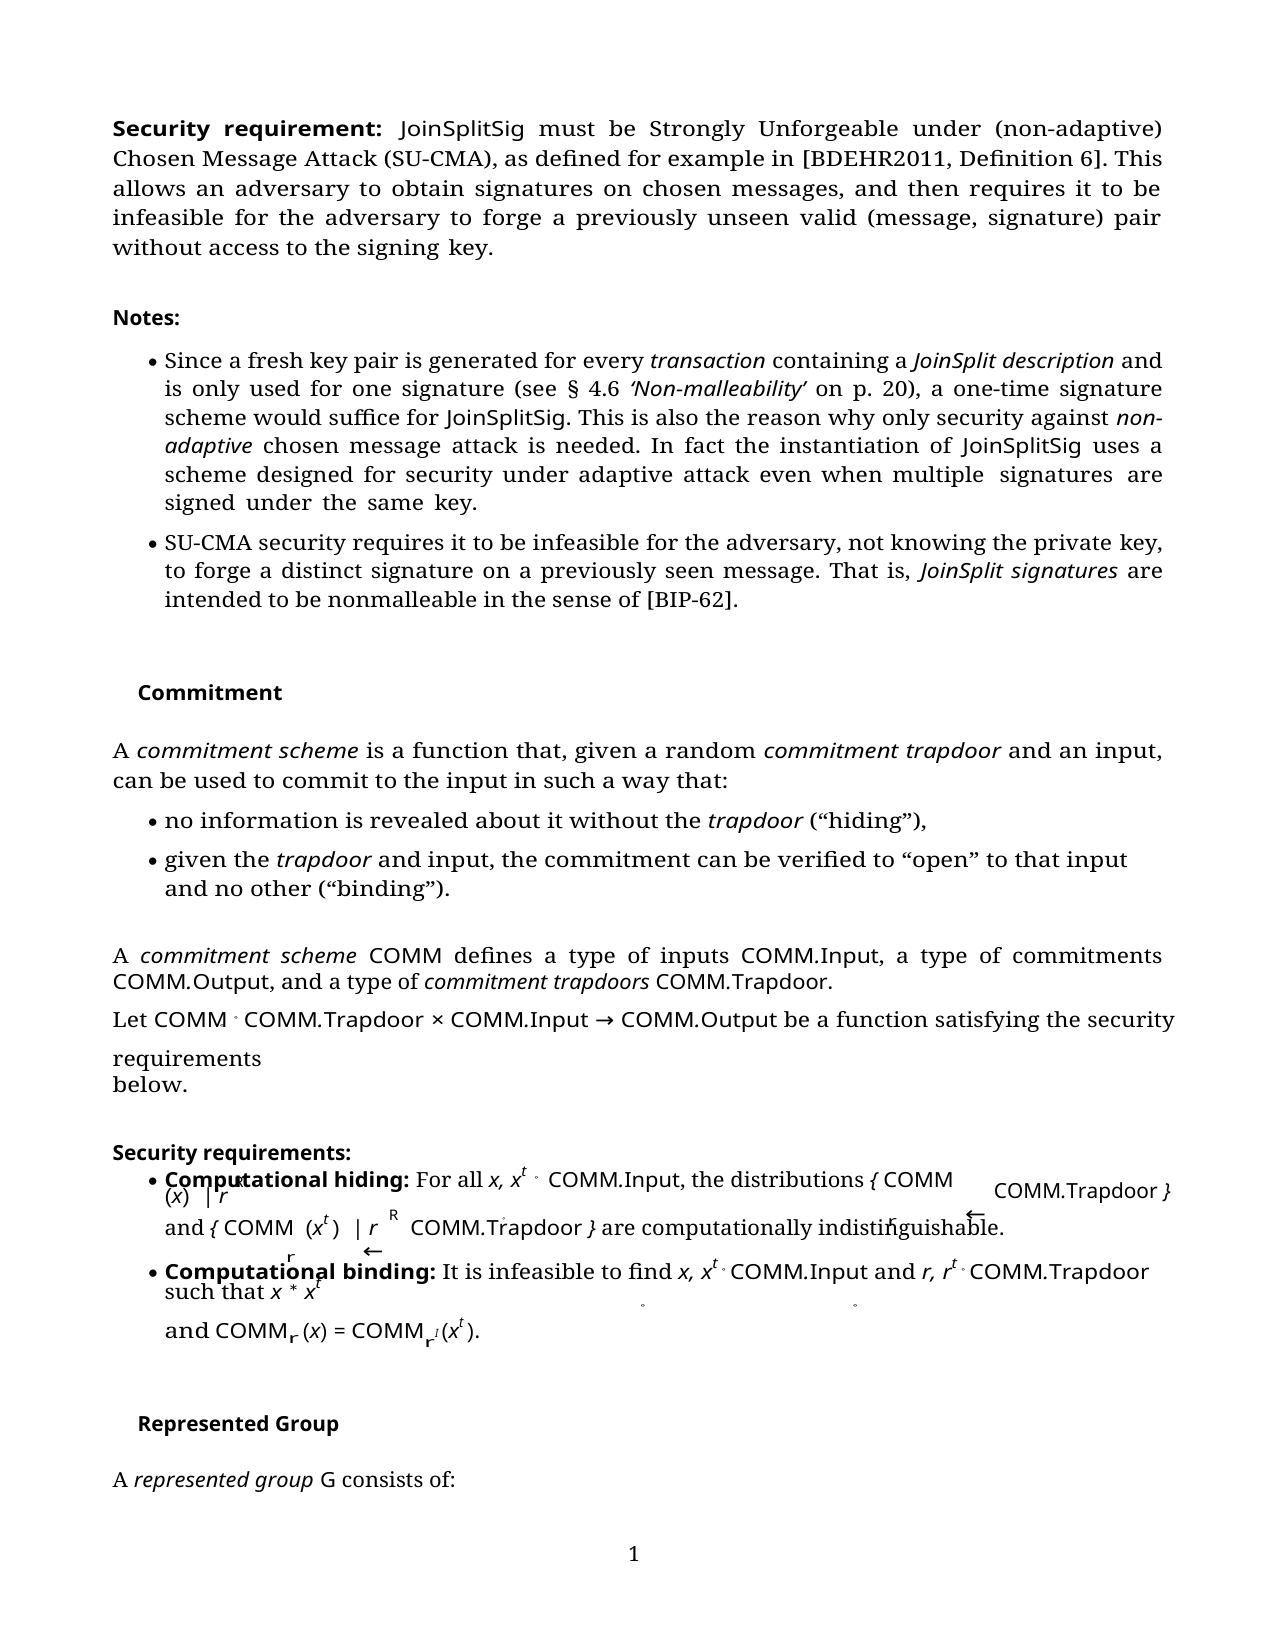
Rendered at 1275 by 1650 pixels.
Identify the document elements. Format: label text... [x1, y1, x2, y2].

text A represented group G consists of: [112, 1466, 1175, 1494]
list Computational binding: It is infeasible to find x, xt ◦ COMM.Input and r, rt ◦ COMM.Trapdoor such that x * xt [147, 1263, 1175, 1304]
text A commitment scheme is a function that, given a random commitment trapdoor and an input, can be used to commit to the input in such a way that: [112, 737, 1163, 795]
text COMM.Trapdoor } [994, 1186, 1175, 1202]
subtitle Notes: [112, 303, 1175, 332]
subtitle Represented Group [112, 1409, 1175, 1437]
list given the trapdoor and input, the commitment can be verified to “open” to that input and no other (“binding”). [147, 846, 1175, 902]
text r ← [286, 1238, 1175, 1263]
text A commitment scheme COMM defines a type of inputs COMM.Input, a type of commitments COMM.Output, and a type of commitment trapdoors COMM.Trapdoor. [112, 942, 1163, 996]
list Computational hiding: For all x, xt ◦ COMM.Input, the distributions { COMM (x) | r R [208, 1175, 981, 1207]
text Let COMM ◦ COMM.Trapdoor × COMM.Input → COMM.Output be a function satisfying the security requirements [112, 997, 1175, 1074]
list Since a fresh key pair is generated for every transaction containing a JoinSplit description and is only used for one signature (see § 4.6 ‘Non-malleability’ on p. 20), a one-time signature scheme would suffice for JoinSplitSig. This is also the reason why only security against non-adaptive chosen message attack is needed. In fact the instantiation of JoinSplitSig uses a scheme designed for security under adaptive attack even when multiple signatures are signed under the same key. [147, 346, 1163, 517]
text and COMMr (x) = COMMrI (xt ). [164, 1310, 1175, 1346]
text below. [112, 1074, 1175, 1097]
text Security requirement: JoinSplitSig must be Strongly Unforgeable under (non-adaptive) Chosen Message Attack (SU-CMA), as defined for example in [BDEHR2011, Definition 6]. This allows an adversary to obtain signatures on chosen messages, and then requires it to be infeasible for the adversary to forge a previously unseen valid (message, signature) pair without access to the signing key. [112, 114, 1163, 262]
list no information is revealed about it without the trapdoor (“hiding”), [147, 806, 1175, 834]
list SU-CMA security requires it to be infeasible for the adversary, not knowing the private key, to forge a distinct signature on a previously seen message. That is, JoinSplit signatures are intended to be nonmalleable in the sense of [BIP-62]. [147, 528, 1163, 613]
subtitle Commitment [112, 678, 1175, 707]
subtitle Security requirements: [112, 1138, 981, 1166]
list r ← [502, 1207, 1175, 1226]
